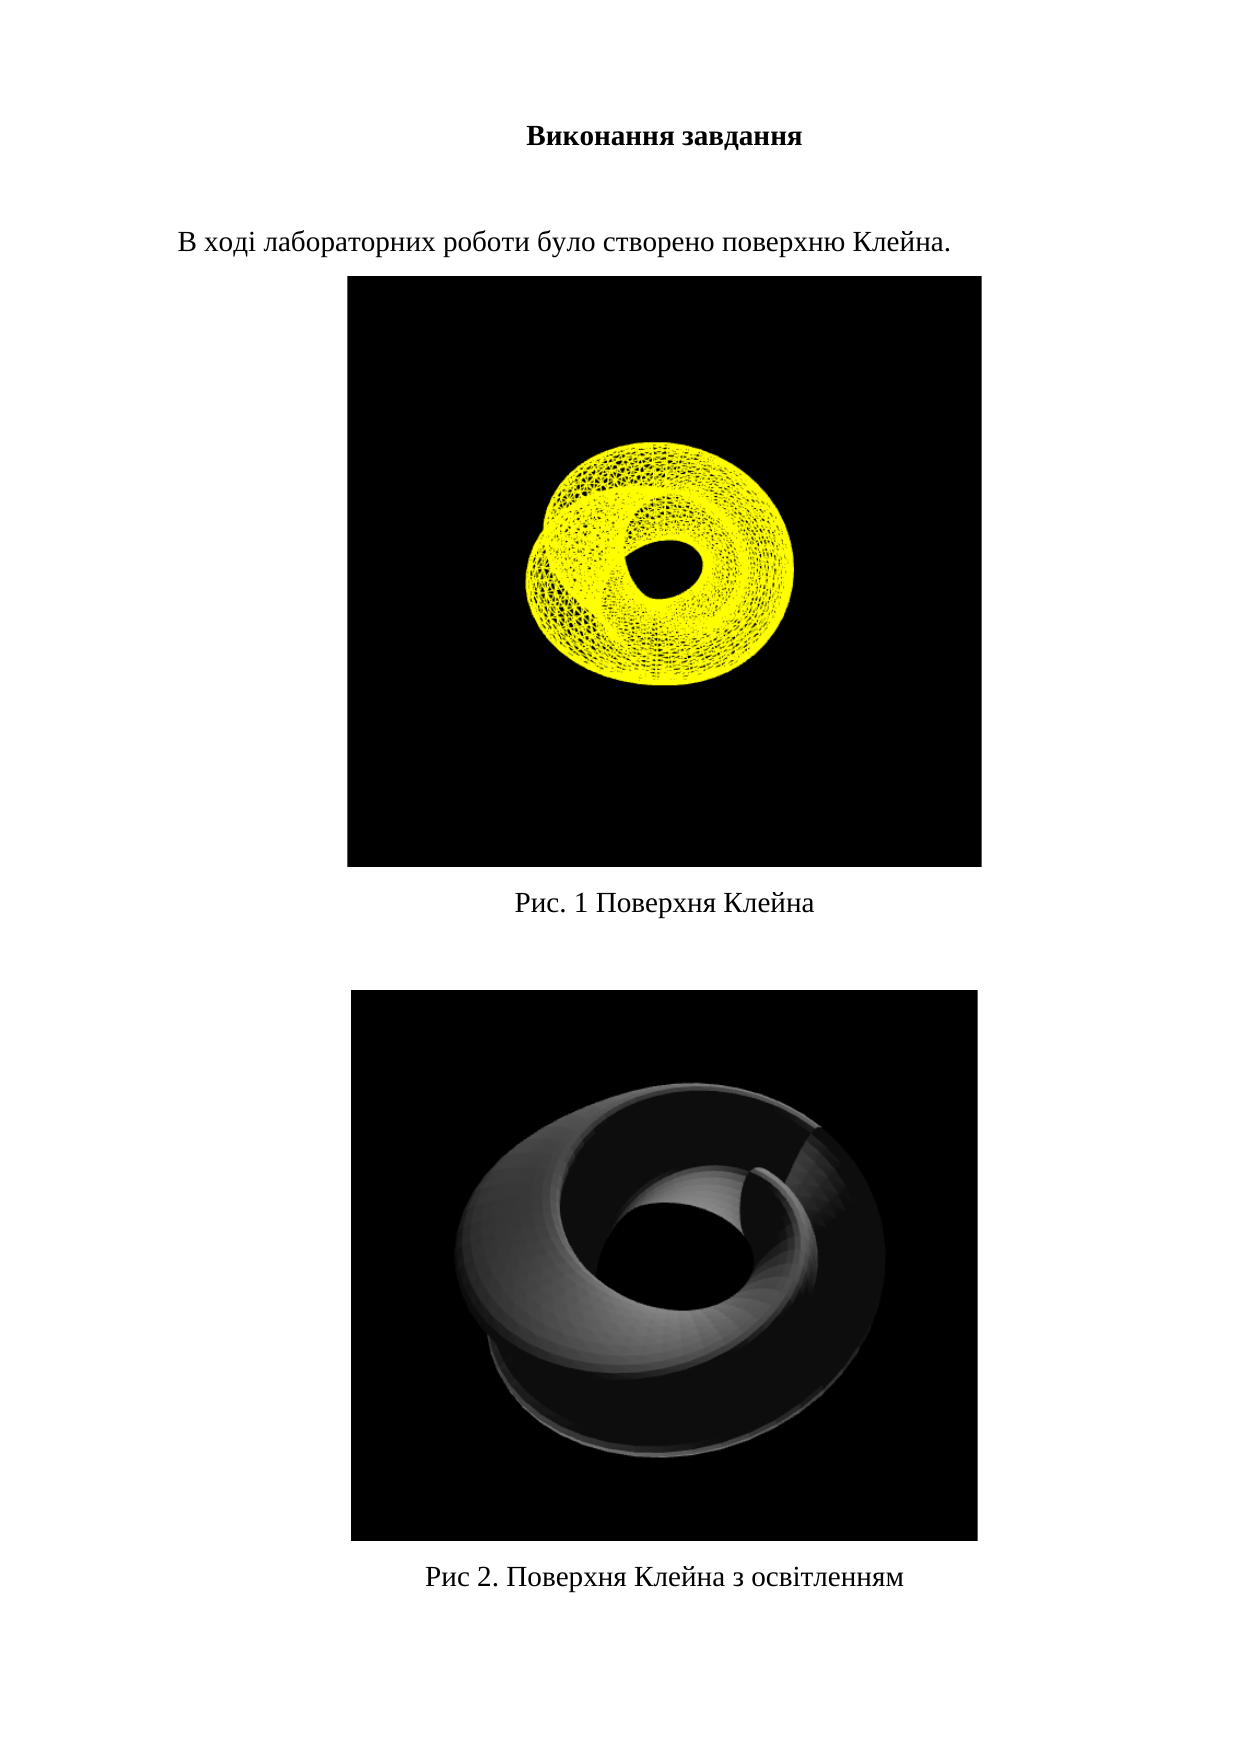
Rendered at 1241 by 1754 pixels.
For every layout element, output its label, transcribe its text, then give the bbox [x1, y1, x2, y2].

text Рис. 1 Поверхня Клейна [177, 885, 1152, 918]
text Рис 2. Поверхня Клейна з освітленням [177, 1559, 1152, 1593]
text Виконання завдання [177, 118, 1152, 152]
picture [347, 276, 982, 867]
picture [351, 990, 978, 1541]
text В ході лабораторних роботи було створено поверхню Клейна. [177, 224, 1152, 257]
